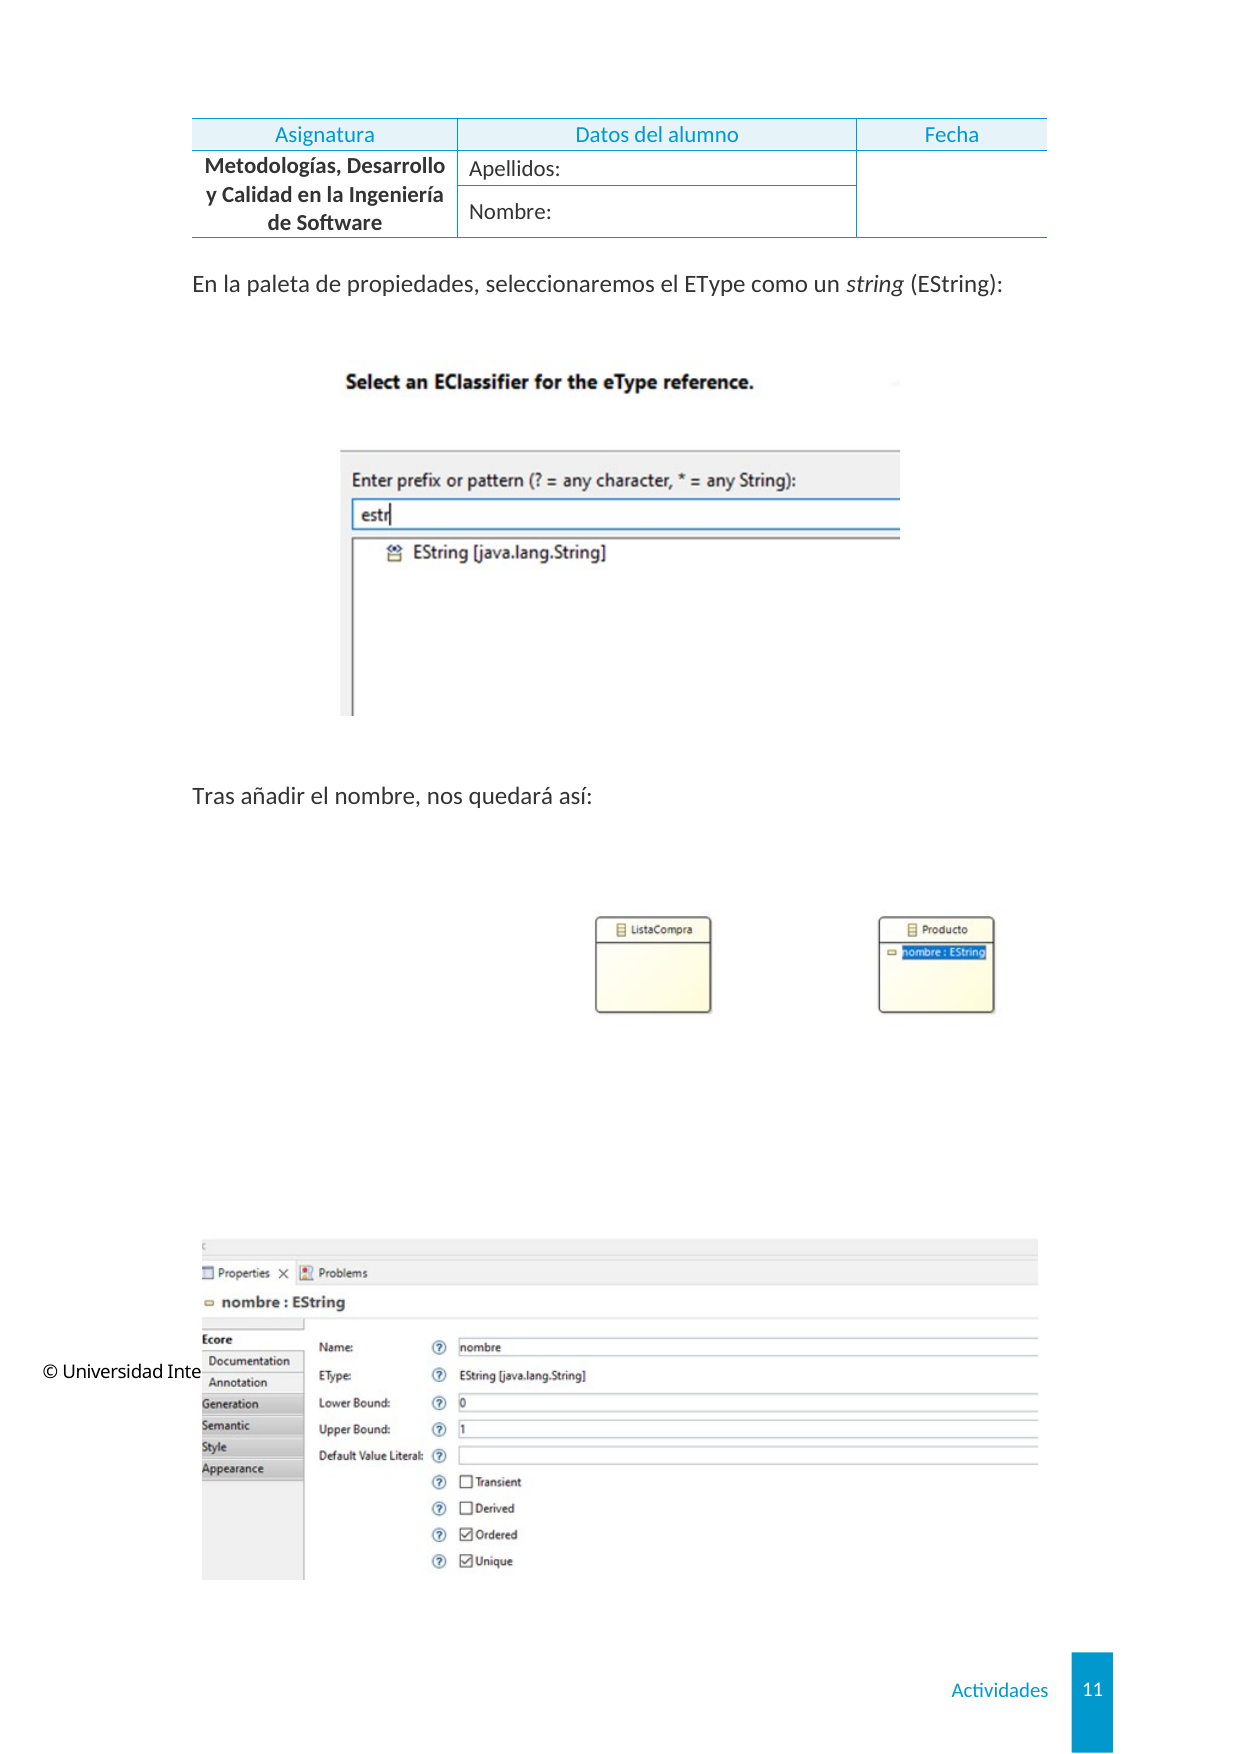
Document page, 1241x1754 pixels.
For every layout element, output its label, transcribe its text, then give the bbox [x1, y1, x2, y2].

text En la paleta de propiedades, seleccionaremos el EType como un string (EString): [192, 268, 1048, 299]
text Tras añadir el nombre, nos quedará así: [192, 780, 1048, 811]
picture [202, 871, 1039, 1580]
picture [340, 360, 901, 716]
